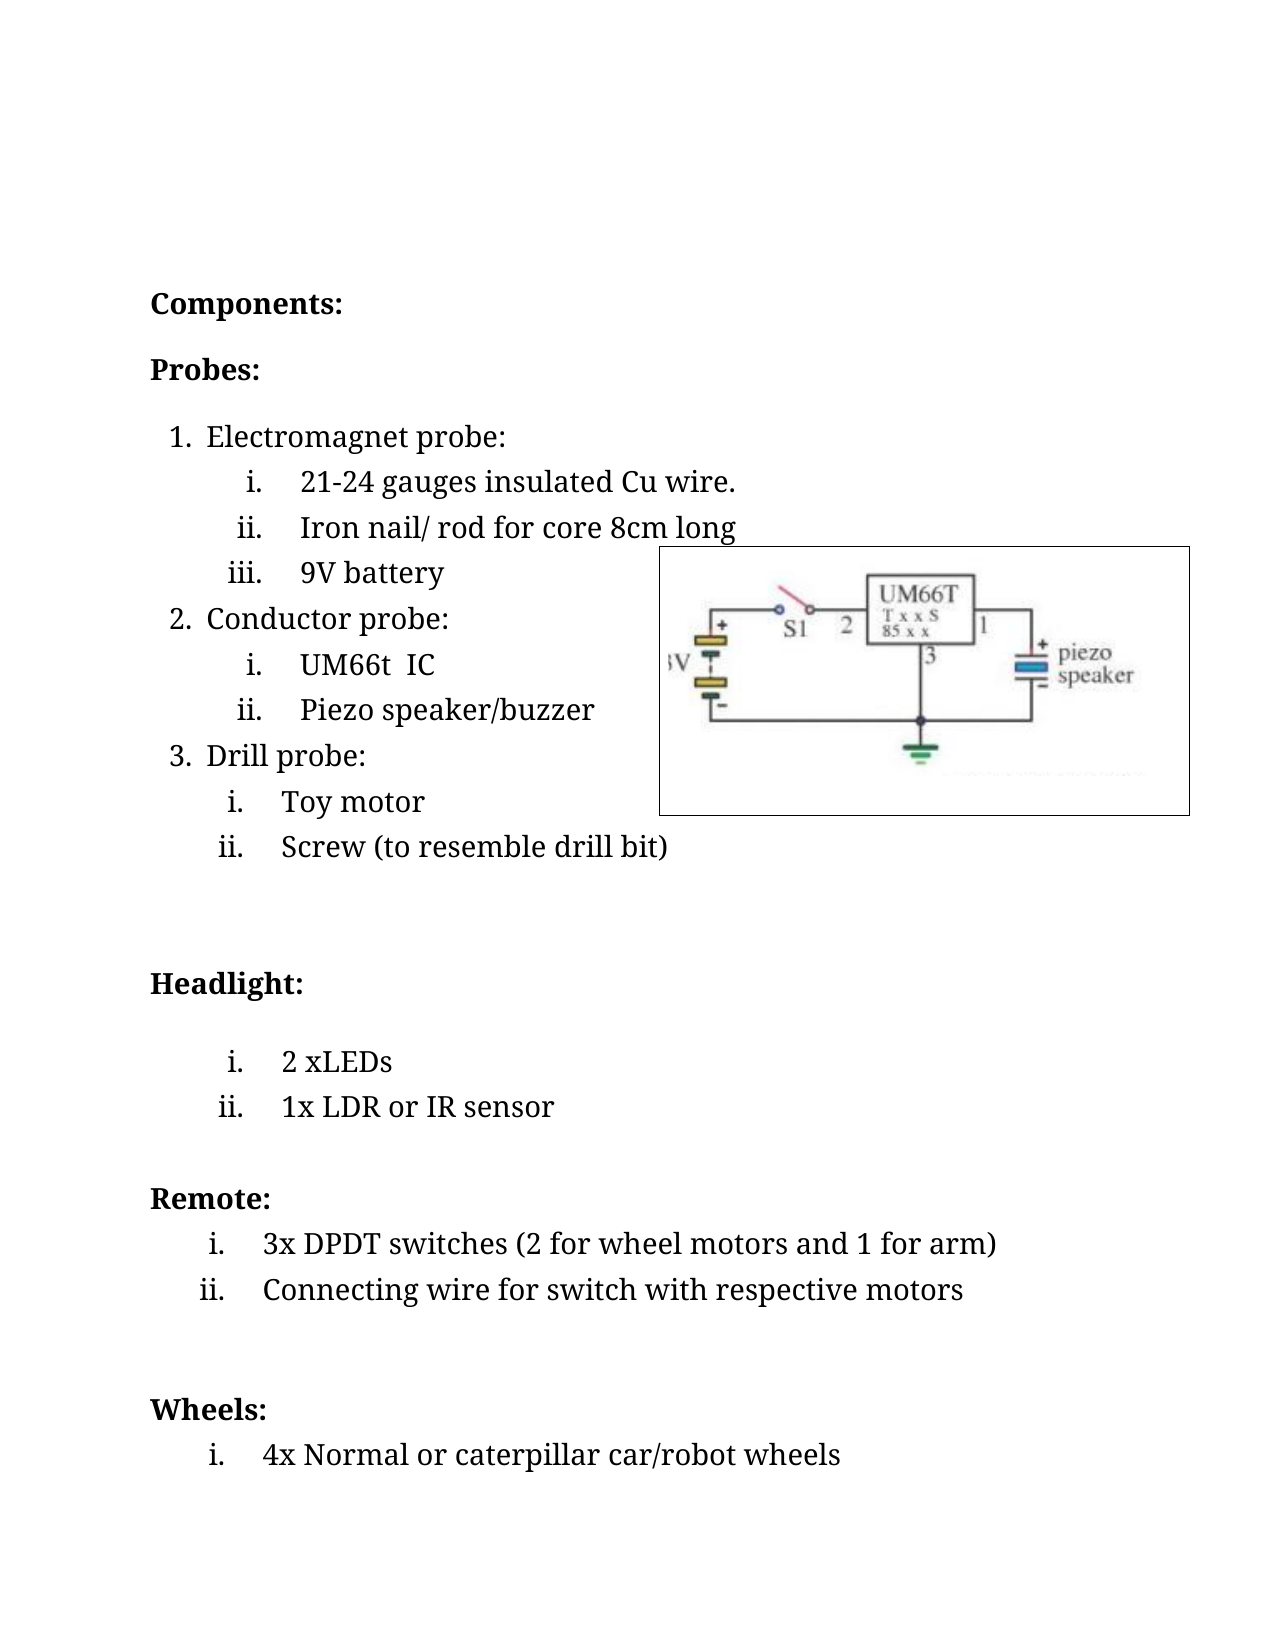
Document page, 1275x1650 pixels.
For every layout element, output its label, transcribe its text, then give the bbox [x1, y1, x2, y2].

list Toy motor [244, 781, 1125, 821]
list Conductor probe: [169, 598, 659, 638]
list Wheels: [150, 1389, 1125, 1428]
list Electromagnet probe: [169, 416, 1125, 456]
list 1x LDR or IR sensor [244, 1087, 1125, 1126]
list Headlight: [150, 963, 1125, 1003]
picture [668, 555, 1147, 776]
list 4x Normal or caterpillar car/robot wheels [225, 1434, 1125, 1474]
list 2 xLEDs [244, 1041, 1125, 1081]
list Screw (to resemble drill bit) [244, 826, 1125, 866]
list 21-24 gauges insulated Cu wire. [262, 461, 1125, 501]
list Piezo speaker/buzzer [262, 689, 659, 729]
list UM66t IC [262, 644, 659, 684]
list 3x DPDT switches (2 for wheel motors and 1 for arm) [225, 1224, 1125, 1263]
text Components: [150, 283, 1125, 323]
list 9V battery [262, 553, 659, 592]
list Remote: [150, 1178, 1125, 1218]
list Connecting wire for switch with respective motors [225, 1269, 1125, 1309]
list Iron nail/ rod for core 8cm long [262, 507, 1125, 547]
text Probes: [150, 349, 1125, 389]
list Drill probe: [169, 735, 659, 775]
